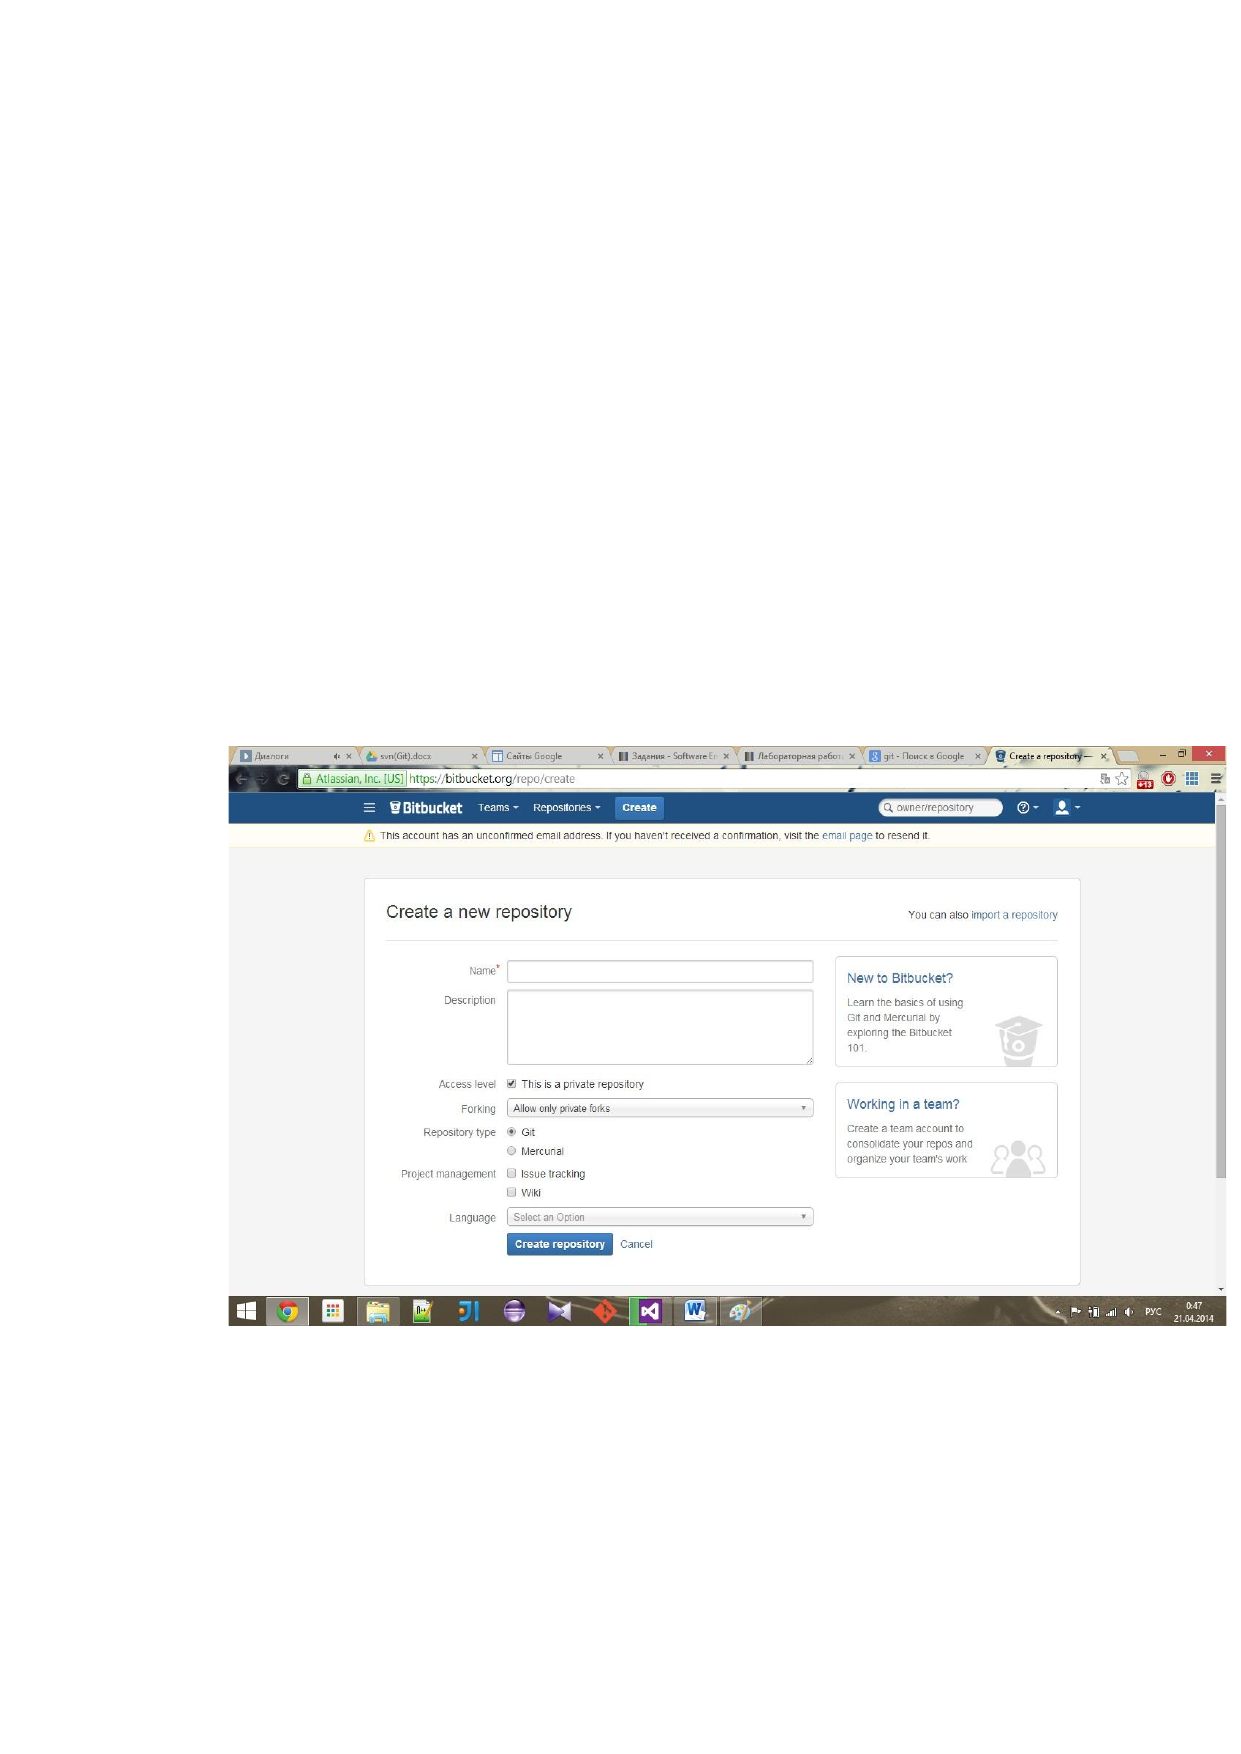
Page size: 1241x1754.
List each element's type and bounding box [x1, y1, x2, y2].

picture [228, 746, 1227, 1326]
